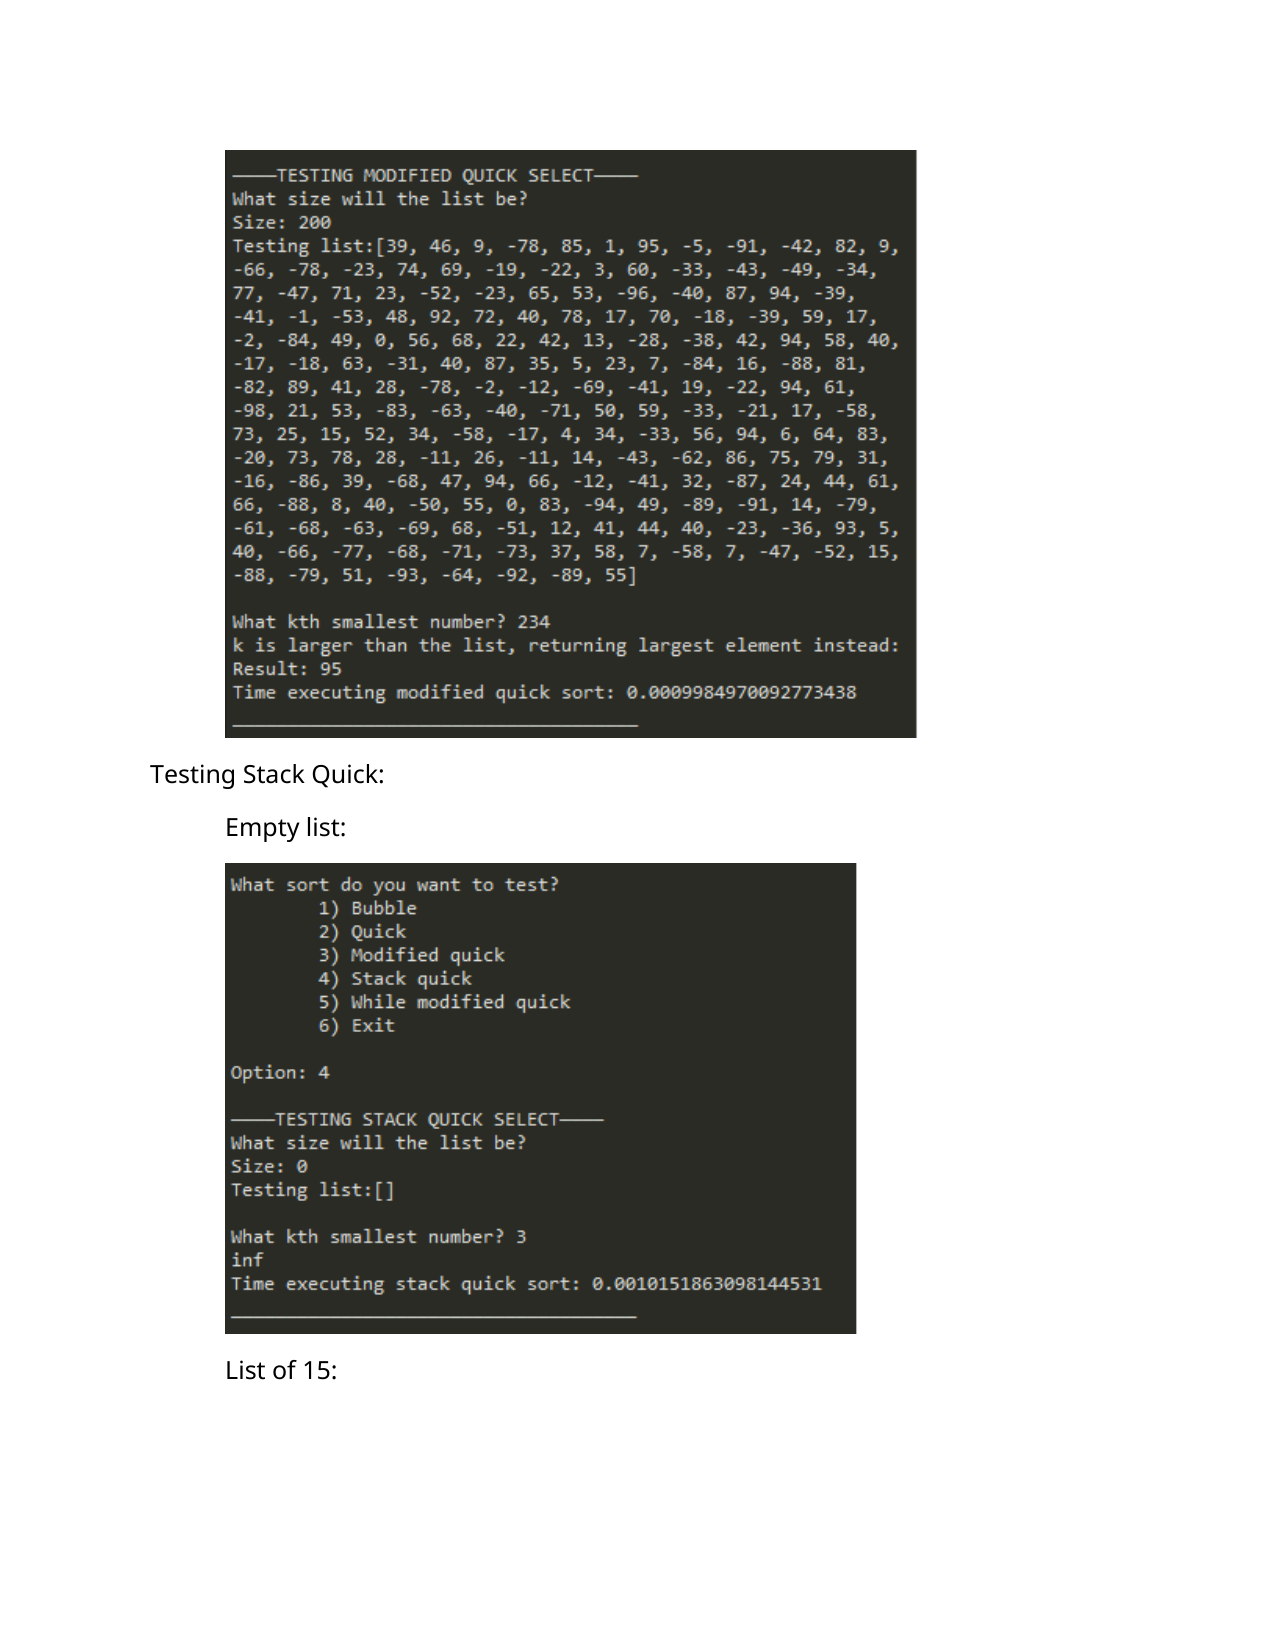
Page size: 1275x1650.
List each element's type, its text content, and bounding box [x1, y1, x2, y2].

text Empty list: [150, 810, 1125, 844]
picture [225, 863, 857, 1334]
text List of 15: [150, 1353, 1125, 1387]
picture [225, 150, 918, 738]
text Testing Stack Quick: [150, 756, 1125, 790]
